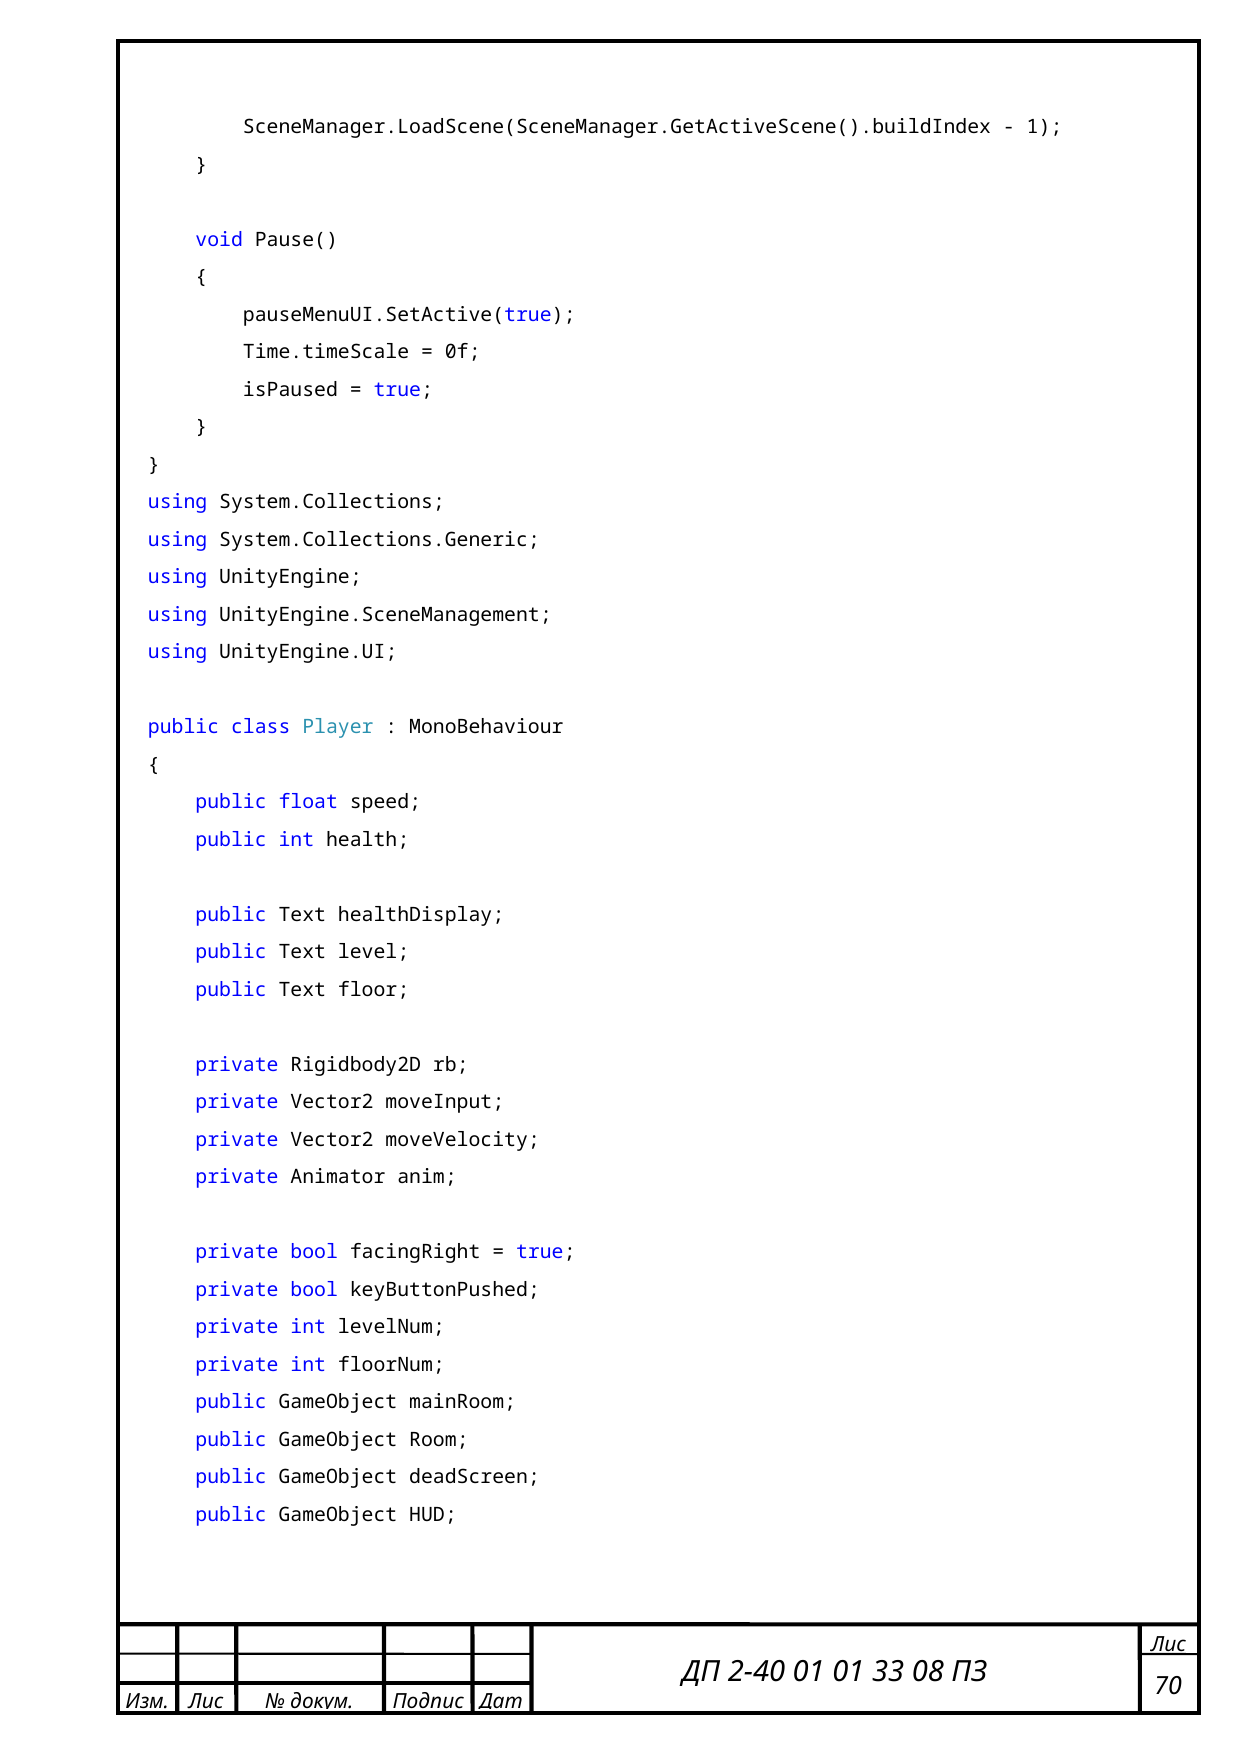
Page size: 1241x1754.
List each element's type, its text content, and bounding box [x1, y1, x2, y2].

text void Pause() [148, 214, 1181, 252]
text private bool keyButtonPushed; [148, 1264, 1181, 1302]
text { [148, 739, 1181, 777]
text public class Player : MonoBehaviour [148, 702, 1181, 739]
text public GameObject mainRoom; [148, 1377, 1181, 1414]
text private Rigidbody2D rb; [148, 1039, 1181, 1077]
text private int floorNum; [148, 1339, 1181, 1377]
text using System.Collections.Generic; [148, 514, 1181, 552]
text using UnityEngine.SceneManagement; [148, 589, 1181, 627]
text public float speed; [148, 777, 1181, 814]
text public Text level; [148, 927, 1181, 964]
text { [148, 252, 1181, 289]
text isPaused = true; [148, 364, 1181, 402]
text public Text healthDisplay; [148, 889, 1181, 927]
text } [148, 139, 1181, 177]
text public GameObject deadScreen; [148, 1452, 1181, 1489]
text Time.timeScale = 0f; [148, 327, 1181, 364]
text public int health; [148, 814, 1181, 852]
text private Vector2 moveInput; [148, 1077, 1181, 1114]
text using System.Collections; [148, 477, 1181, 514]
text private Animator anim; [148, 1152, 1181, 1189]
text } [148, 402, 1181, 439]
text } [148, 439, 1181, 477]
text public GameObject HUD; [148, 1489, 1181, 1527]
text using UnityEngine.UI; [148, 627, 1181, 664]
text private Vector2 moveVelocity; [148, 1114, 1181, 1152]
text SceneManager.LoadScene(SceneManager.GetActiveScene().buildIndex - 1); [148, 102, 1181, 139]
text private int levelNum; [148, 1302, 1181, 1339]
text public Text floor; [148, 964, 1181, 1002]
text private bool facingRight = true; [148, 1227, 1181, 1264]
text pauseMenuUI.SetActive(true); [148, 289, 1181, 327]
text using UnityEngine; [148, 552, 1181, 589]
text public GameObject Room; [148, 1414, 1181, 1452]
